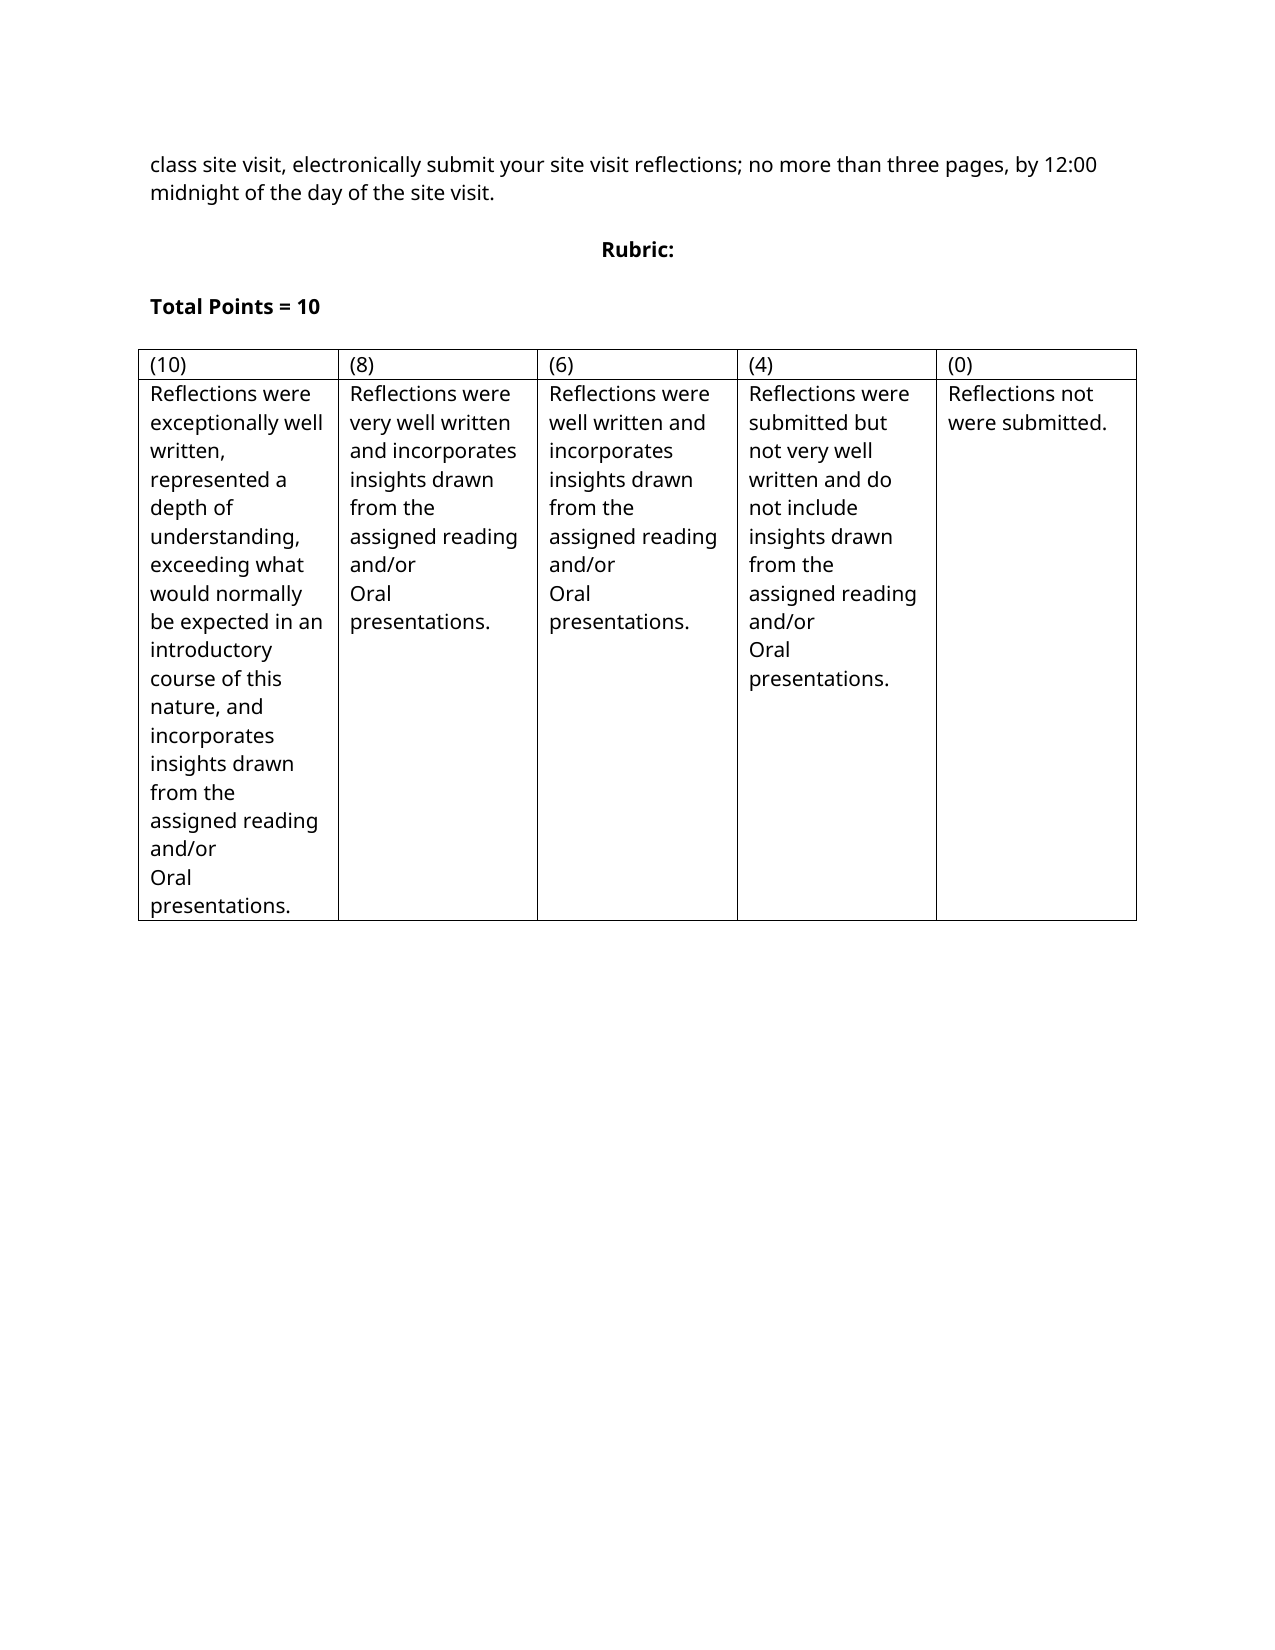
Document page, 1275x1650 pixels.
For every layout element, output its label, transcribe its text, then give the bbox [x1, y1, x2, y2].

table_cell Reflections were very well written and incorporates insights drawn from the assigned reading and/or Oral presentations. [339, 380, 537, 920]
table_header (8) [339, 350, 537, 378]
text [150, 150, 1125, 207]
table_header (4) [738, 350, 936, 378]
table_header (10) [139, 350, 338, 378]
text Rubric: [150, 235, 1125, 264]
table_cell Reflections were submitted but not very well written and do not include insights drawn from the assigned reading and/or Oral presentations. [738, 380, 936, 920]
table_header (6) [538, 350, 737, 378]
table_cell Reflections were exceptionally well written, represented a depth of understanding, exceeding what would normally be expected in an introductory course of this nature, and incorporates insights drawn from the assigned reading and/or Oral presentations. [139, 380, 338, 920]
table_header (0) [937, 350, 1136, 378]
table_cell Reflections were well written and incorporates insights drawn from the assigned reading and/or Oral presentations. [538, 380, 737, 920]
text Total Points = 10 [150, 292, 1125, 321]
table_cell Reflections not were submitted. [937, 380, 1136, 920]
